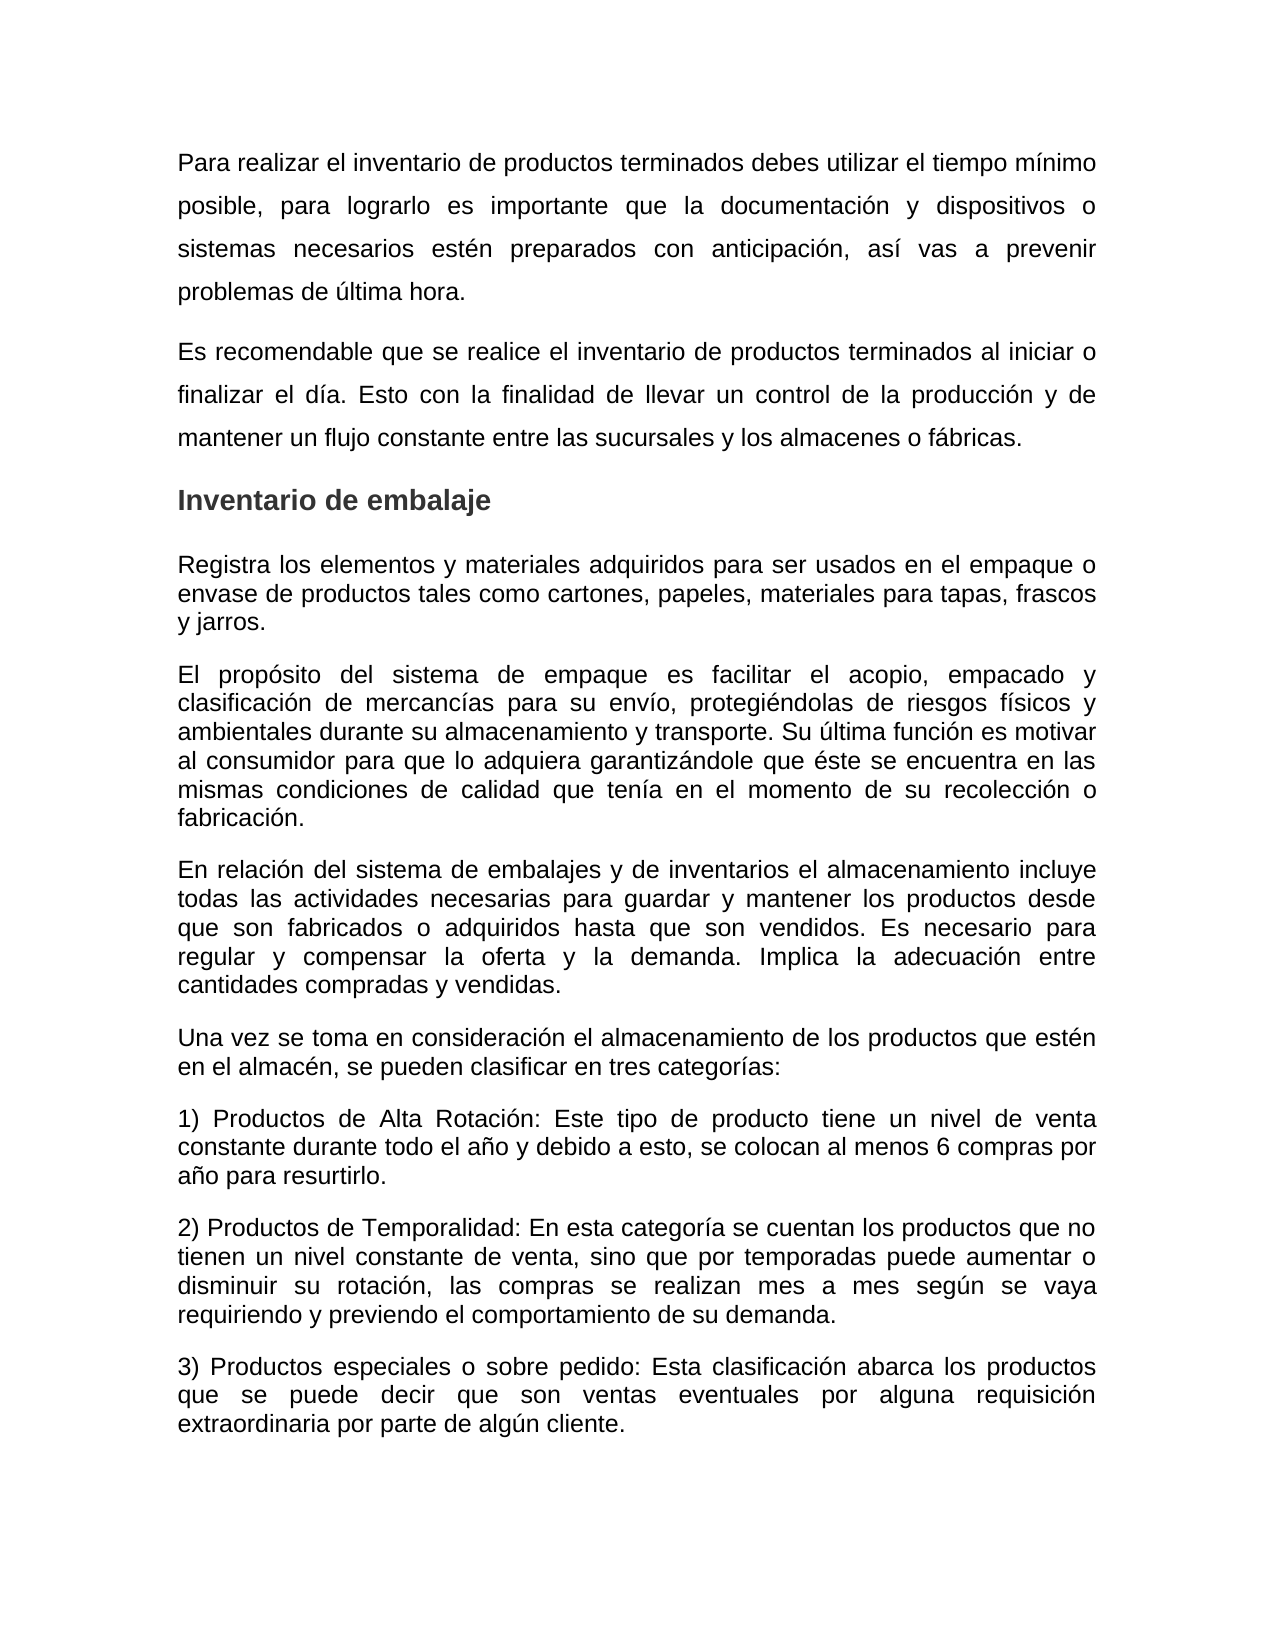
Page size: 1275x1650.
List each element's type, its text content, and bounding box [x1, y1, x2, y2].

text En relación del sistema de embalajes y de inventarios el almacenamiento incluye todas las actividades necesarias para guardar y mantener los productos desde que son fabricados o adquiridos hasta que son vendidos. Es necesario para regular y compensar la oferta y la demanda. Implica la adecuación entre cantidades compradas y vendidas. [177, 856, 1098, 999]
text Inventario de embalaje [177, 483, 1098, 516]
text 1) Productos de Alta Rotación: Este tipo de producto tiene un nivel de venta constante durante todo el año y debido a esto, se colocan al menos 6 compras por año para resurtirlo. [177, 1104, 1098, 1190]
text Es recomendable que se realice el inventario de productos terminados al iniciar o finalizar el día. Esto con la finalidad de llevar un control de la producción y de mantener un flujo constante entre las sucursales y los almacenes o fábricas. [177, 337, 1098, 452]
text Para realizar el inventario de productos terminados debes utilizar el tiempo mínimo posible, para lograrlo es importante que la documentación y dispositivos o sistemas necesarios estén preparados con anticipación, así vas a prevenir problemas de última hora. [177, 148, 1098, 306]
text Registra los elementos y materiales adquiridos para ser usados en el empaque o envase de productos tales como cartones, papeles, materiales para tapas, frascos y jarros. [177, 550, 1098, 636]
text 3) Productos especiales o sobre pedido: Esta clasificación abarca los productos que se puede decir que son ventas eventuales por alguna requisición extraordinaria por parte de algún cliente. [177, 1352, 1098, 1438]
text Una vez se toma en consideración el almacenamiento de los productos que estén en el almacén, se pueden clasificar en tres categorías: [177, 1023, 1098, 1080]
text El propósito del sistema de empaque es facilitar el acopio, empacado y clasificación de mercancías para su envío, protegiéndolas de riesgos físicos y ambientales durante su almacenamiento y transporte. Su última función es motivar al consumidor para que lo adquiera garantizándole que éste se encuentra en las mismas condiciones de calidad que tenía en el momento de su recolección o fabricación. [177, 659, 1098, 832]
text 2) Productos de Temporalidad: En esta categoría se cuentan los productos que no tienen un nivel constante de venta, sino que por temporadas puede aumentar o disminuir su rotación, las compras se realizan mes a mes según se vaya requiriendo y previendo el comportamiento de su demanda. [177, 1213, 1098, 1328]
